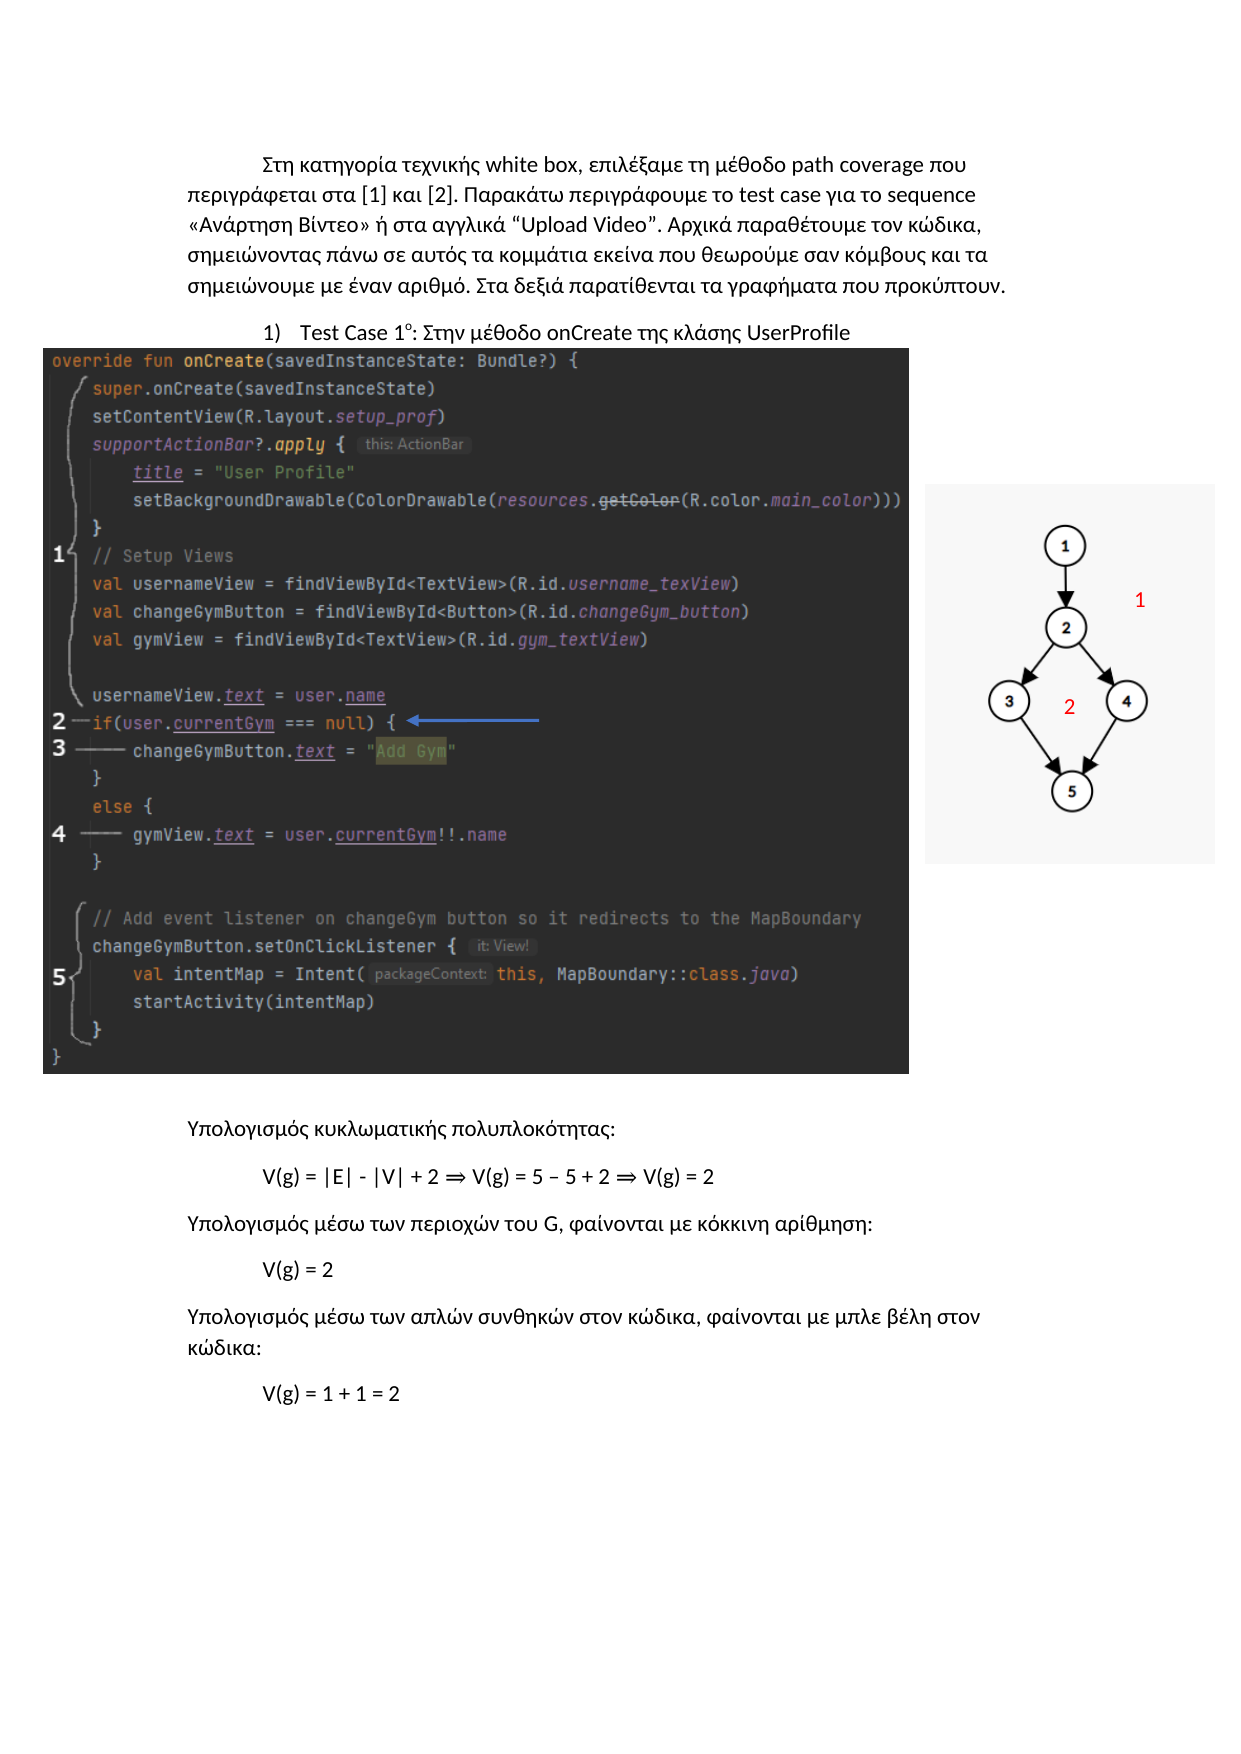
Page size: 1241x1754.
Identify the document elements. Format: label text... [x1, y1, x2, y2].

text V(g) = |E| - |V| + 2 ⇒ V(g) = 5 – 5 + 2 ⇒ V(g) = 2 [187, 1161, 1053, 1190]
text Υπολογισμός κυκλωματικής πολυπλοκότητας: [187, 1114, 1053, 1143]
text Στη κατηγορία τεχνικής white box, επιλέξαμε τη μέθοδο path coverage που περιγράφεται στα και . Παρακάτω περιγράφουμε το test case για το sequence «Ανάρτηση Βίντεο» ή στα αγγλικά “Upload Video”. Αρχικά παραθέτουμε τον κώδικα, σημειώνοντας πάνω σε αυτός τα κομμάτια εκείνα που θεωρούμε σαν κόμβους και τα σημειώνουμε με έναν αριθμό. Στα δεξιά παρατίθενται τα γραφήματα που προκύπτουν. [187, 150, 1053, 299]
picture [43, 348, 909, 1074]
text V(g) = 2 [187, 1256, 1053, 1284]
text V(g) = 1 + 1 = 2 [187, 1379, 1053, 1408]
list Test Case 1ο: Στην μέθοδο onCreate της κλάσης UserProfile [262, 318, 1053, 346]
picture [925, 484, 1215, 864]
text Υπολογισμός μέσω των περιοχών του G, φαίνονται με κόκκινη αρίθμηση: [187, 1209, 1053, 1237]
text Υπολογισμός μέσω των απλών συνθηκών στον κώδικα, φαίνονται με μπλε βέλη στον κώδικα: [187, 1302, 1053, 1361]
